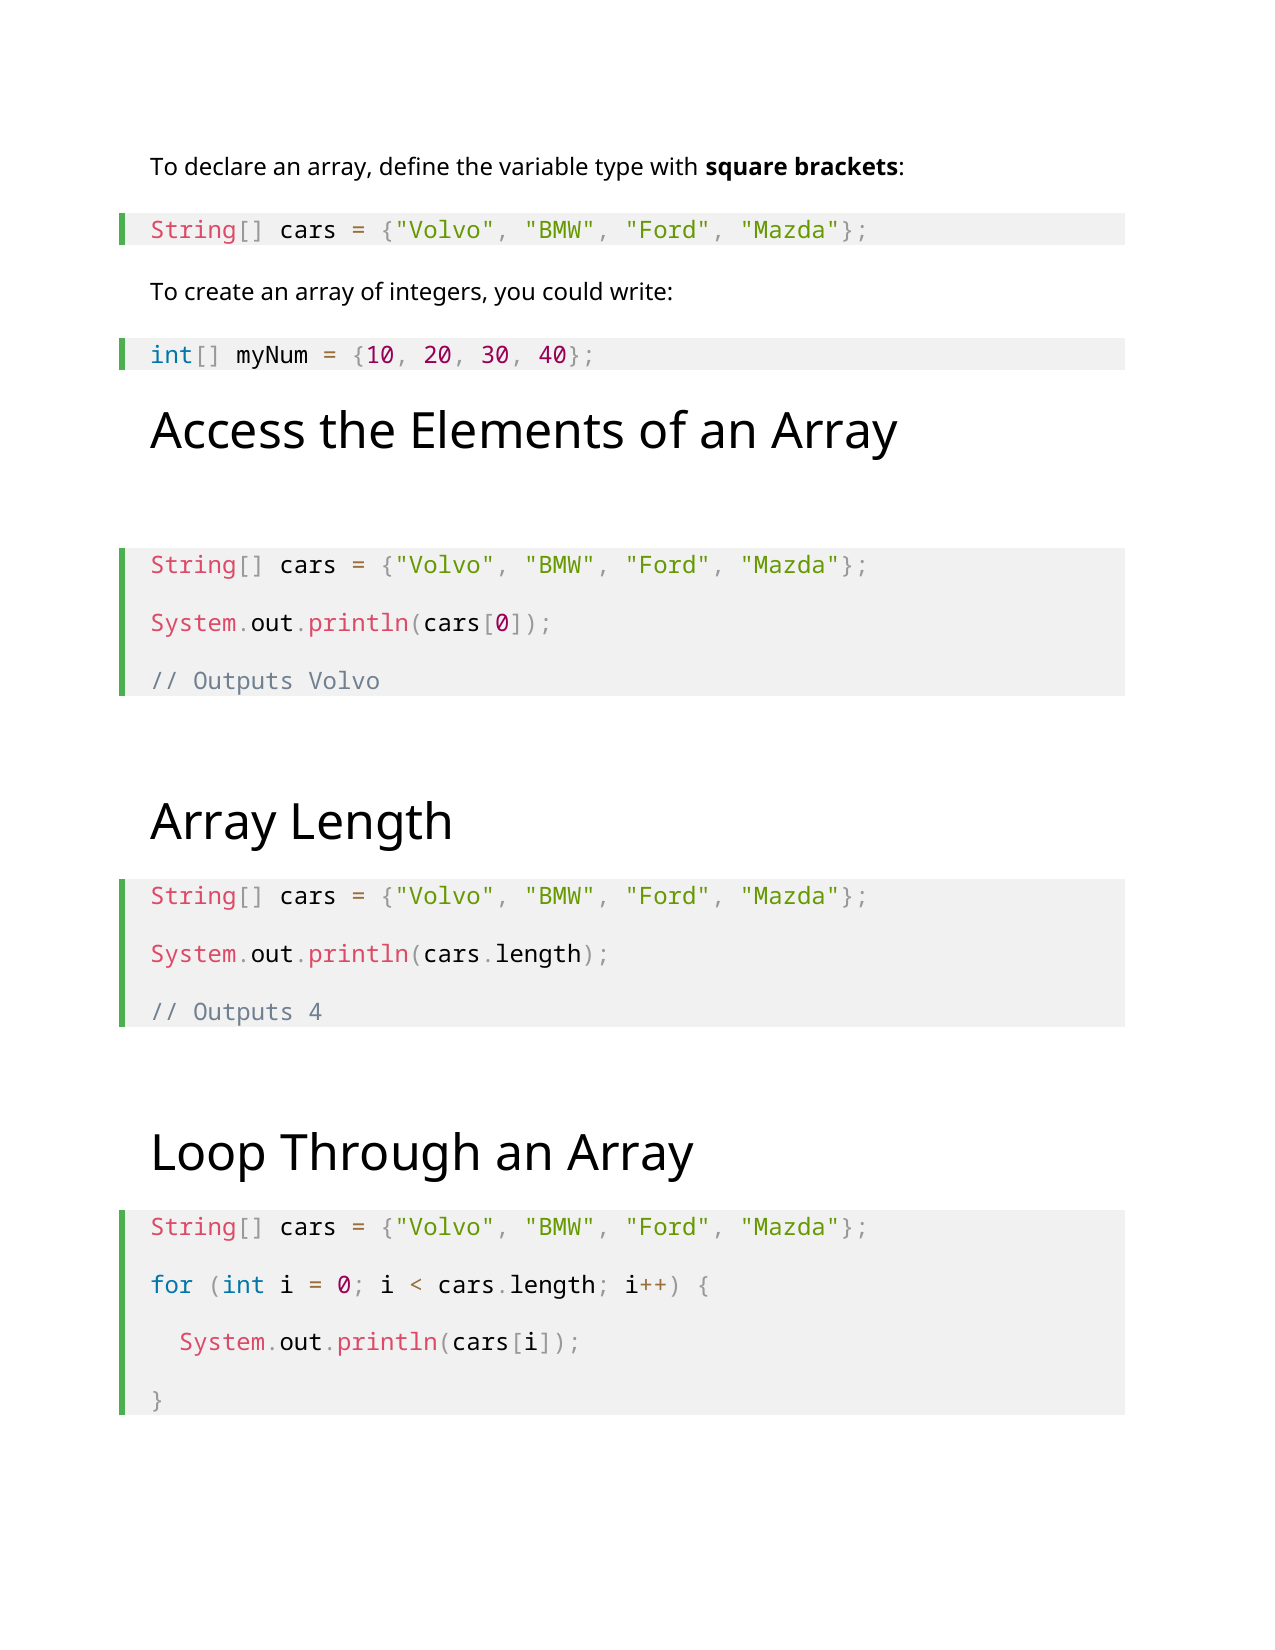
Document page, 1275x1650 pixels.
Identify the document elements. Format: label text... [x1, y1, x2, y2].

subtitle Access the Elements of an Array [150, 395, 1125, 463]
text String[] cars = {"Volvo", "BMW", "Ford", "Mazda"}; [125, 1210, 1125, 1242]
text // Outputs 4 [125, 994, 1125, 1027]
text } [125, 1383, 1125, 1415]
text System.out.println(cars.length); [125, 937, 1125, 969]
text String[] cars = {"Volvo", "BMW", "Ford", "Mazda"}; [125, 879, 1125, 912]
text System.out.println(cars[i]); [125, 1325, 1125, 1358]
text System.out.println(cars[0]); [125, 606, 1125, 638]
subtitle Loop Through an Array [150, 1117, 1125, 1185]
text String[] cars = {"Volvo", "BMW", "Ford", "Mazda"}; [125, 213, 1125, 245]
text To declare an array, define the variable type with square brackets: [150, 150, 1125, 183]
text String[] cars = {"Volvo", "BMW", "Ford", "Mazda"}; [125, 548, 1125, 581]
text To create an array of integers, you could write: [150, 275, 1125, 308]
text int[] myNum = {10, 20, 30, 40}; [125, 338, 1125, 370]
text for (int i = 0; i < cars.length; i++) { [125, 1267, 1125, 1300]
subtitle Array Length [150, 786, 1125, 854]
text // Outputs Volvo [125, 663, 1125, 696]
